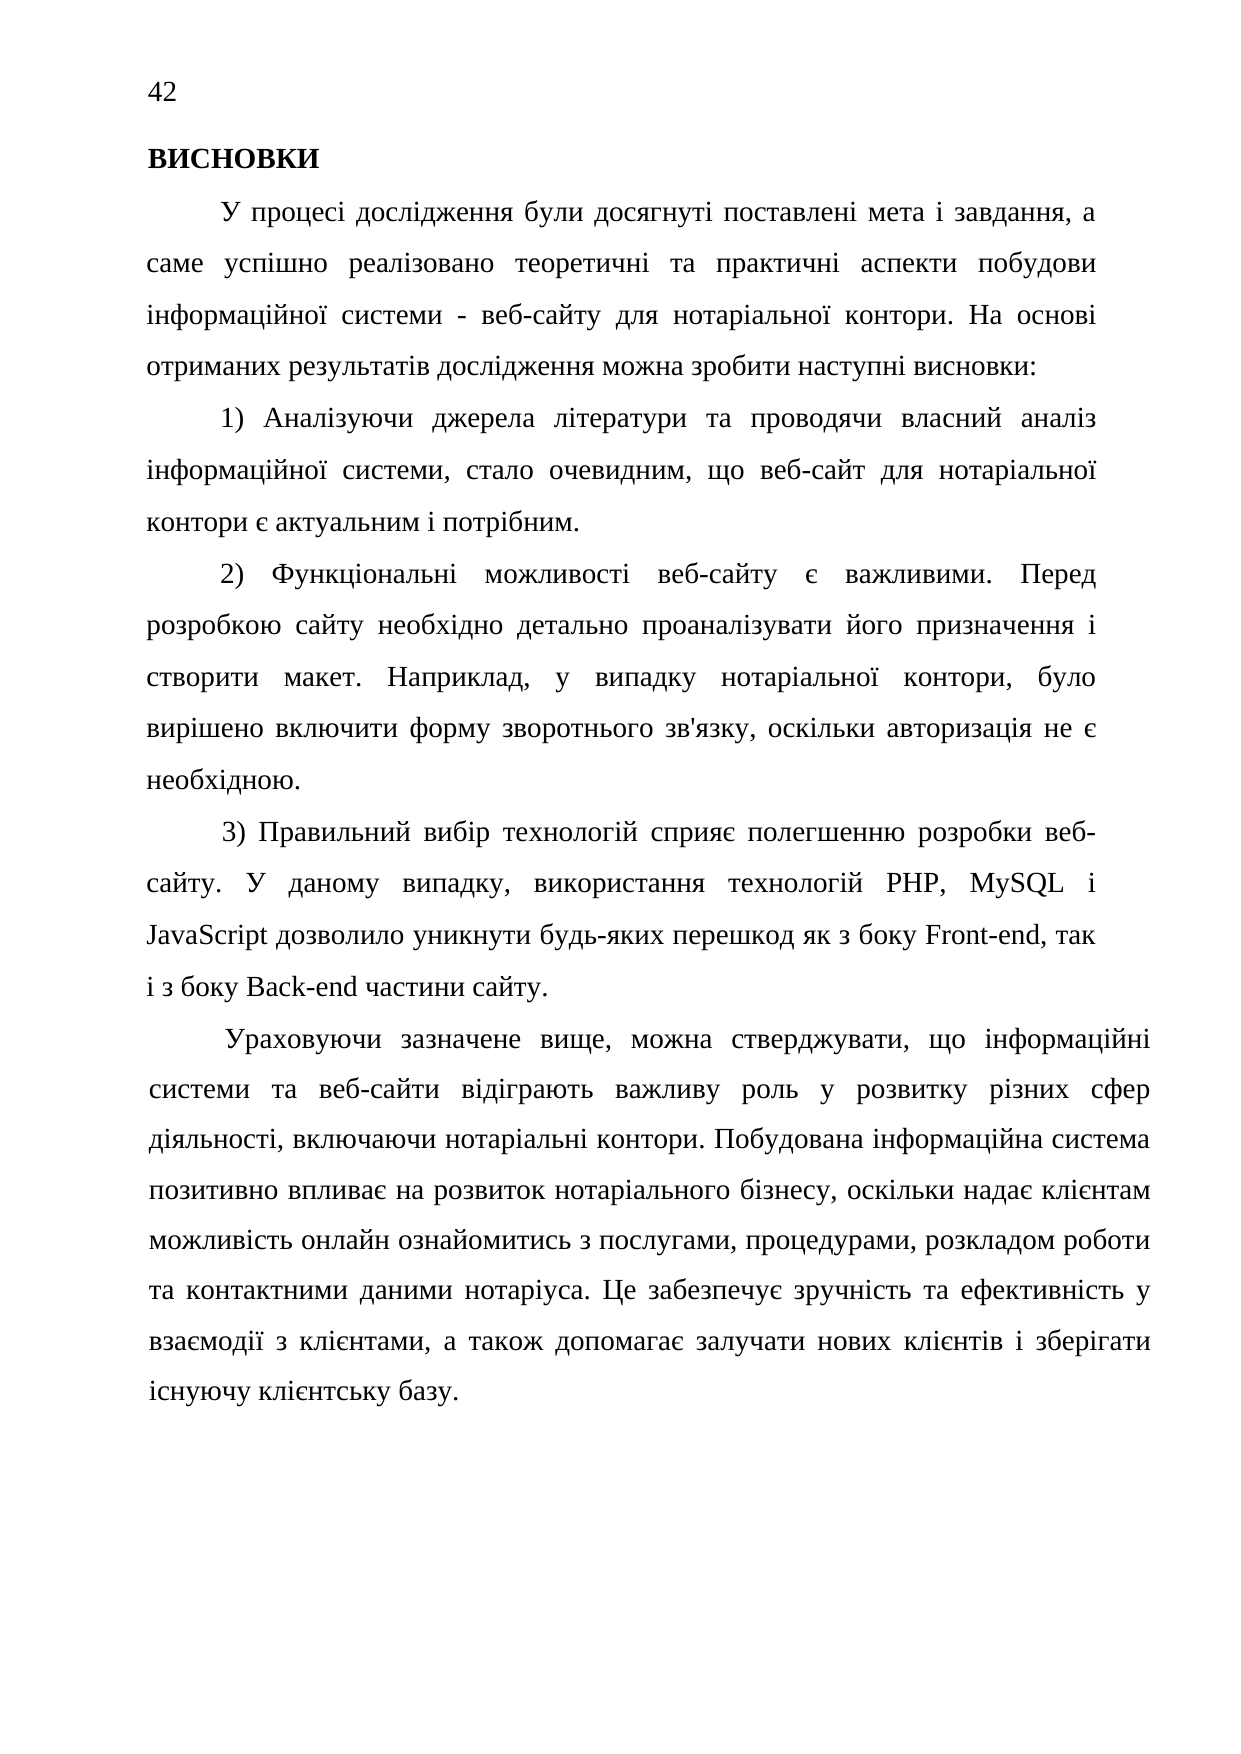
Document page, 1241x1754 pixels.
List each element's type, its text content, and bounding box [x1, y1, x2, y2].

text 1) Аналізуючи джерела літератури та проводячи власний аналіз інформаційної системи, стало очевидним, що веб-сайт для нотаріальної контори є актуальним і потрібним. [146, 401, 1097, 537]
text Ураховуючи зазначене вище, можна стверджувати, що інформаційні системи та веб-сайти відіграють важливу роль у розвитку різних сфер діяльності, включаючи нотаріальні контори. Побудована інформаційна система позитивно впливає на розвиток нотаріального бізнесу, оскільки надає клієнтам можливість онлайн ознайомитись з послугами, процедурами, розкладом роботи та контактними даними нотаріуса. Це забезпечує зручність та ефективність у взаємодії з клієнтами, а також допомагає залучати нових клієнтів і зберігати існуючу клієнтську базу. [149, 1021, 1152, 1407]
text 2) Функціональні можливості веб-сайту є важливими. Перед розробкою сайту необхідно детально проаналізувати його призначення і створити макет. Наприклад, у випадку нотаріальної контори, було вирішено включити форму зворотнього зв'язку, оскільки авторизація не є необхідною. [146, 556, 1097, 796]
text У процесі дослідження були досягнуті поставлені мета і завдання, а саме успішно реалізовано теоретичні та практичні аспекти побудови інформаційної системи - веб-сайту для нотаріальної контори. На основі отриманих результатів дослідження можна зробити наступні висновки: [146, 194, 1097, 382]
text ВИСНОВКИ [148, 141, 1152, 174]
text 3) Правильний вибір технологій сприяє полегшенню розробки веб-сайту. У даному випадку, використання технологій PHP, MySQL і JavaScript дозволило уникнути будь-яких перешкод як з боку Front-end, так і з боку Back-end частини сайту. [146, 814, 1097, 1002]
